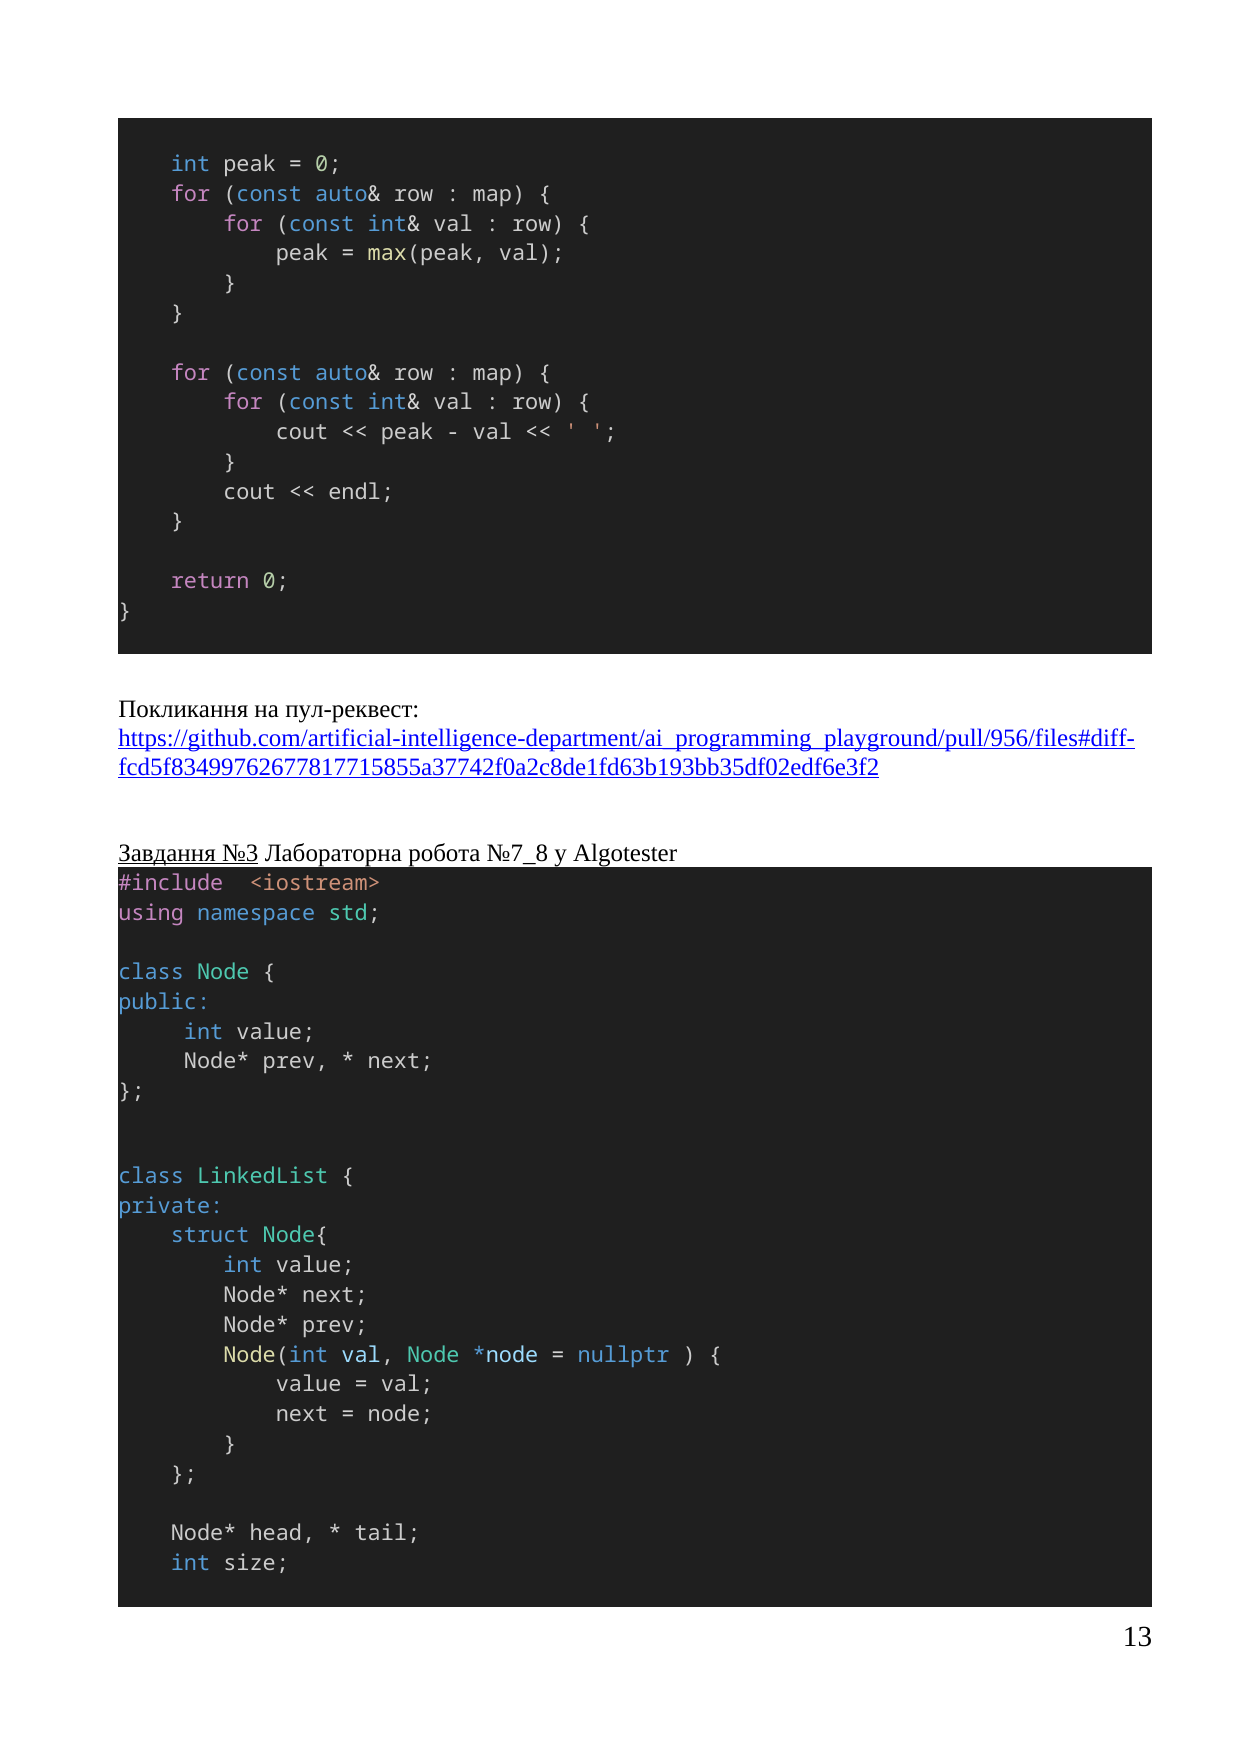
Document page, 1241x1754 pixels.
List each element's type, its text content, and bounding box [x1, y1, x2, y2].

text } [118, 1428, 1152, 1458]
text class Node { [118, 956, 1152, 986]
text public: [118, 986, 1152, 1016]
text peak = max(peak, val); [118, 237, 1152, 267]
text int size; [118, 1547, 1152, 1577]
text struct Node{ [118, 1219, 1152, 1249]
text cout << endl; [118, 476, 1152, 505]
text Node* prev, * next; [118, 1046, 1152, 1075]
text } [118, 267, 1152, 297]
text Покликання на пул-реквест: https://github.com/artificial-intelligence-department/ai_programming_playground/pull/956/files#diff-fcd5f83499762677817715855a37742f0a2c8de1fd63b193bb35df02edf6e3f2 [118, 694, 1152, 781]
text }; [118, 1075, 1152, 1105]
text cout << peak - val << ' '; [118, 416, 1152, 446]
text class LinkedList { [118, 1160, 1152, 1190]
text for (const auto& row : map) { [118, 178, 1152, 207]
text Node* prev; [118, 1309, 1152, 1339]
text } [118, 297, 1152, 327]
text }; [118, 1458, 1152, 1488]
text int peak = 0; [118, 148, 1152, 178]
text } [118, 505, 1152, 535]
text private: [118, 1190, 1152, 1219]
text Завдання №3 Лабораторна робота №7_8 у Algotester [118, 838, 1152, 867]
text Node(int val, Node *node = nullptr ) { [118, 1339, 1152, 1368]
text Node* head, * tail; [118, 1517, 1152, 1547]
text next = node; [118, 1398, 1152, 1428]
text } [118, 595, 1152, 624]
text int value; [118, 1016, 1152, 1046]
text for (const int& val : row) { [118, 207, 1152, 237]
text } [118, 446, 1152, 476]
text Node* next; [118, 1279, 1152, 1309]
text return 0; [118, 565, 1152, 595]
text for (const auto& row : map) { [118, 356, 1152, 386]
text int value; [118, 1249, 1152, 1279]
text value = val; [118, 1368, 1152, 1398]
text for (const int& val : row) { [118, 386, 1152, 416]
text #include <iostream> [118, 867, 1152, 897]
text using namespace std; [118, 897, 1152, 926]
